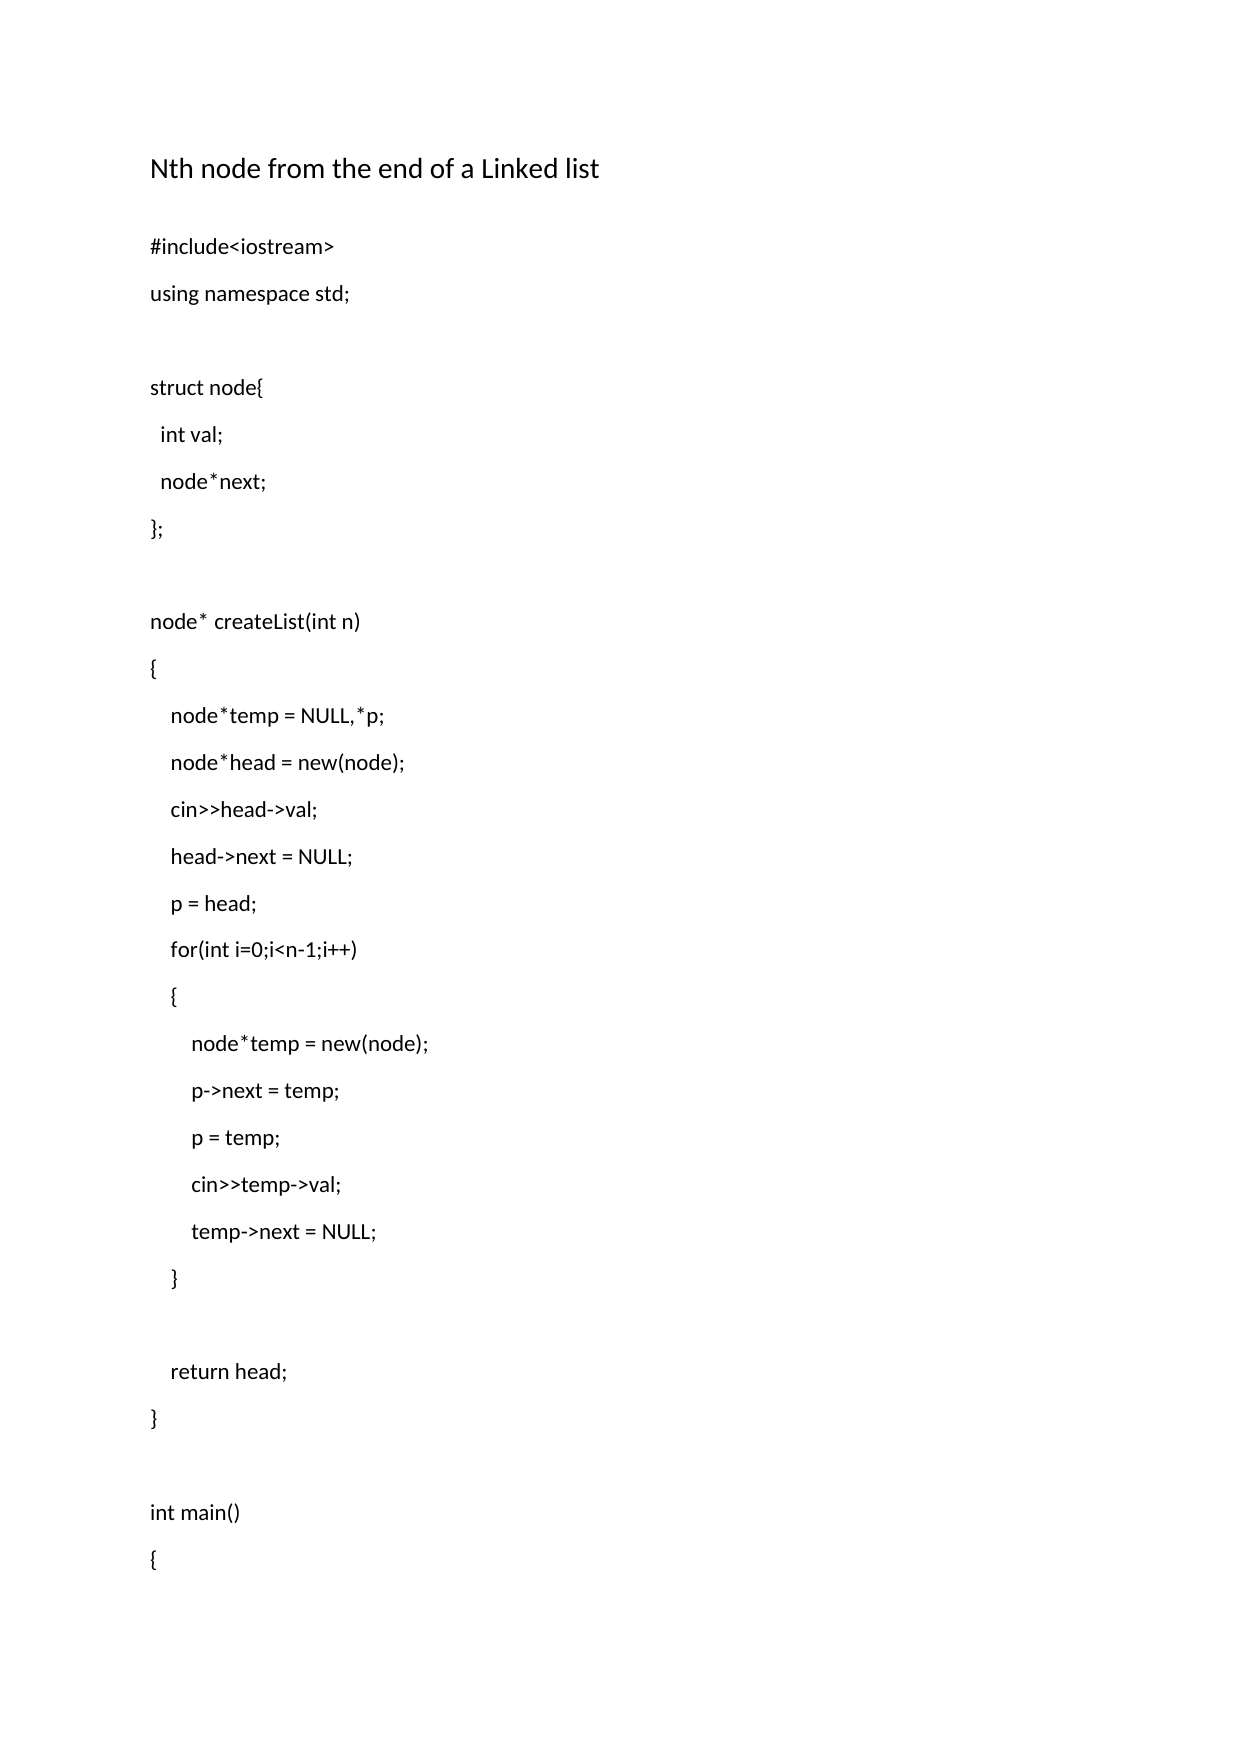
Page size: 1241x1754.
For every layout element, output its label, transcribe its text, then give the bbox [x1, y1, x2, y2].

text head->next = NULL; [150, 842, 1090, 870]
text using namespace std; [150, 279, 1090, 307]
text { [150, 1545, 1090, 1573]
text struct node{ [150, 373, 1090, 401]
text p = head; [150, 889, 1090, 917]
text node*head = new(node); [150, 748, 1090, 776]
text int main() [150, 1498, 1090, 1526]
text { [150, 982, 1090, 1011]
text cin>>head->val; [150, 795, 1090, 823]
text } [150, 1404, 1090, 1432]
text Nth node from the end of a Linked list [150, 150, 1090, 186]
text cin>>temp->val; [150, 1170, 1090, 1198]
text }; [150, 514, 1090, 542]
text return head; [150, 1357, 1090, 1386]
text #include<iostream> [150, 232, 1090, 261]
text node*temp = new(node); [150, 1029, 1090, 1057]
text node*temp = NULL,*p; [150, 701, 1090, 729]
text int val; [150, 420, 1090, 448]
text node*next; [150, 467, 1090, 495]
text p->next = temp; [150, 1076, 1090, 1104]
text } [150, 1264, 1090, 1292]
text p = temp; [150, 1123, 1090, 1151]
text { [150, 654, 1090, 682]
text temp->next = NULL; [150, 1217, 1090, 1245]
text node* createList(int n) [150, 607, 1090, 636]
text for(int i=0;i<n-1;i++) [150, 936, 1090, 964]
